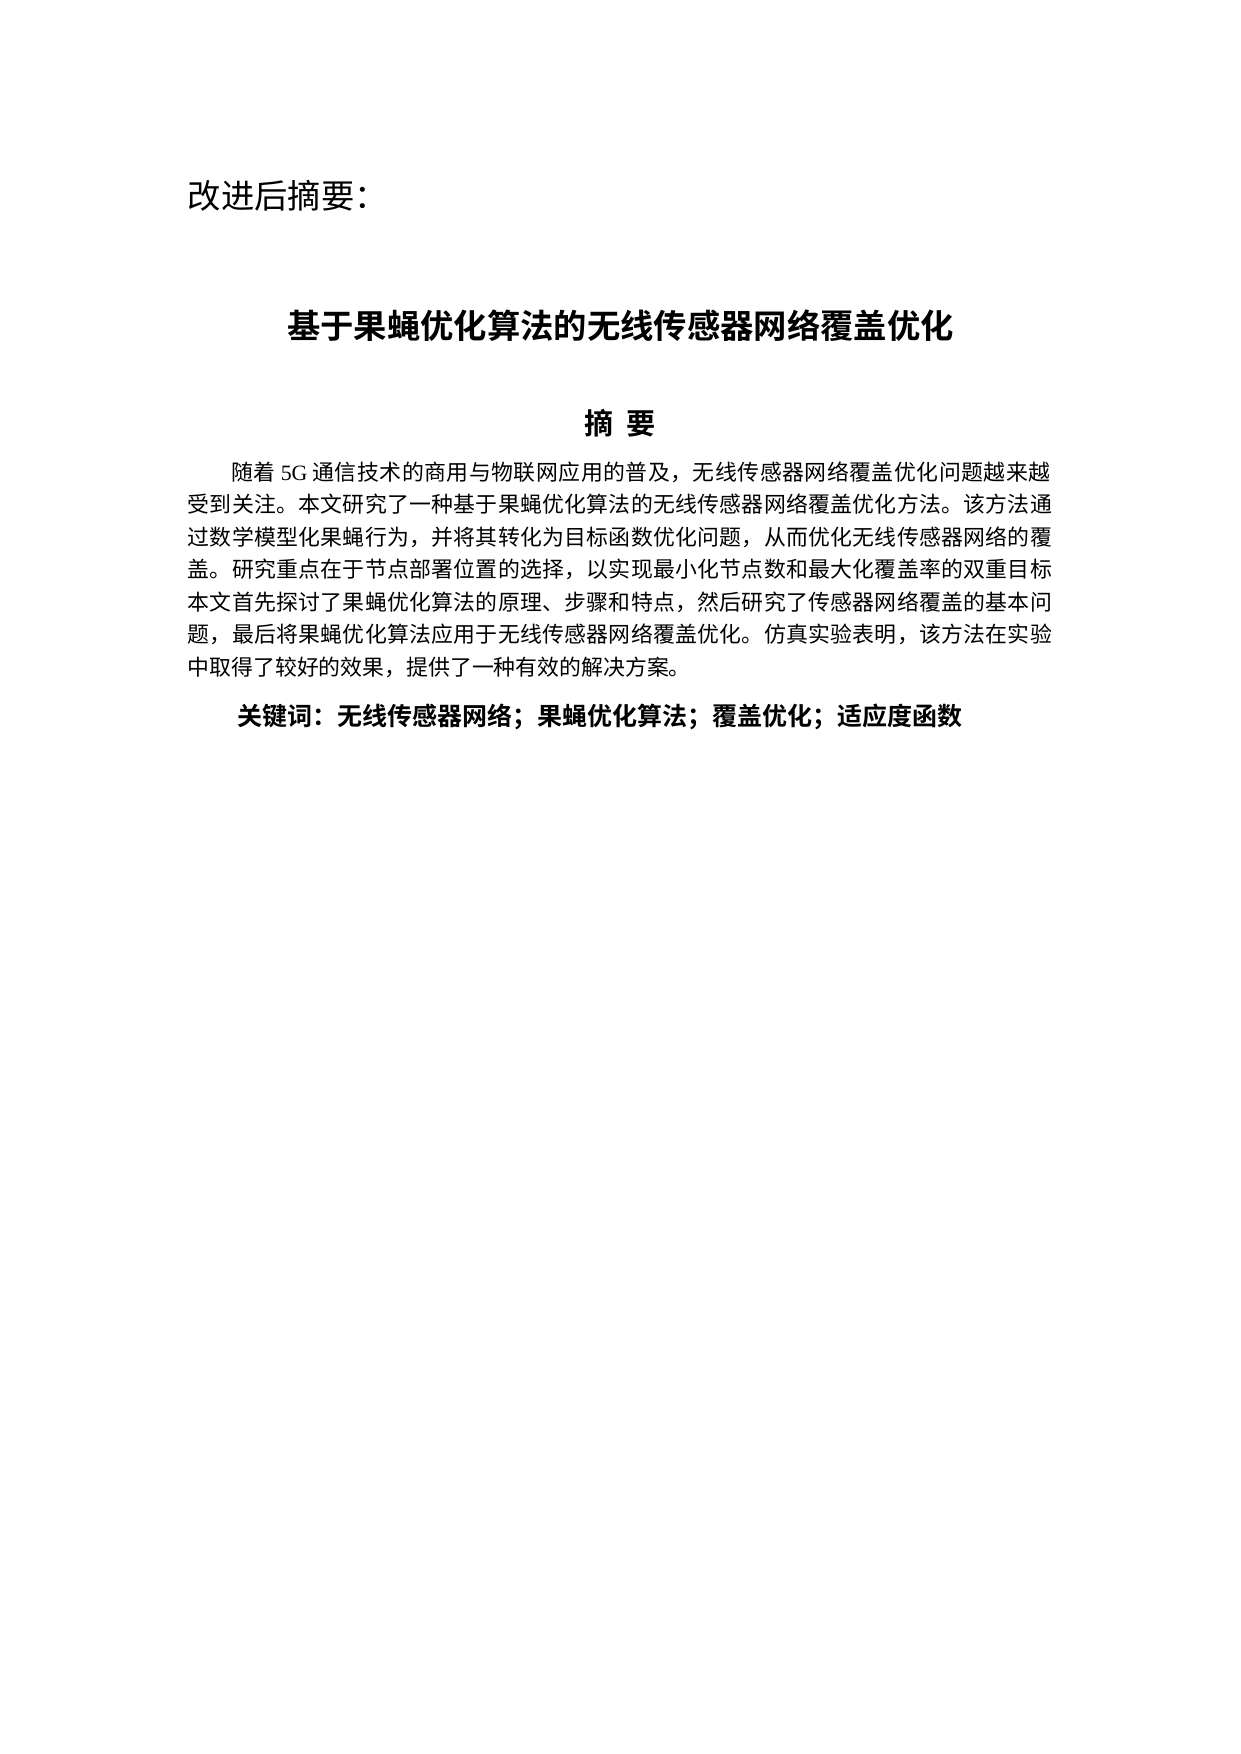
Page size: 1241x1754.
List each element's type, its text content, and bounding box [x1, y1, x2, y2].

text 基于果蝇优化算法的无线传感器网络覆盖优化 [187, 292, 1053, 357]
text 随着5G通信技术的商用与物联网应用的普及，无线传感器网络覆盖优化问题越来越受到关注。本文研究了一种基于果蝇优化算法的无线传感器网络覆盖优化方法。该方法通过数学模型化果蝇行为，并将其转化为目标函数优化问题，从而优化无线传感器网络的覆盖。研究重点在于节点部署位置的选择，以实现最小化节点数和最大化覆盖率的双重目标。本文首先探讨了果蝇优化算法的原理、步骤和特点，然后研究了传感器网络覆盖的基本问题，最后将果蝇优化算法应用于无线传感器网络覆盖优化。仿真实验表明，该方法在实验中取得了较好的效果，提供了一种有效的解决方案。 [187, 454, 1053, 682]
text 关键词：无线传感器网络；果蝇优化算法；覆盖优化；适应度函数 [187, 682, 1053, 747]
text 摘 要 [187, 389, 1053, 454]
text 改进后摘要： [187, 162, 1053, 227]
